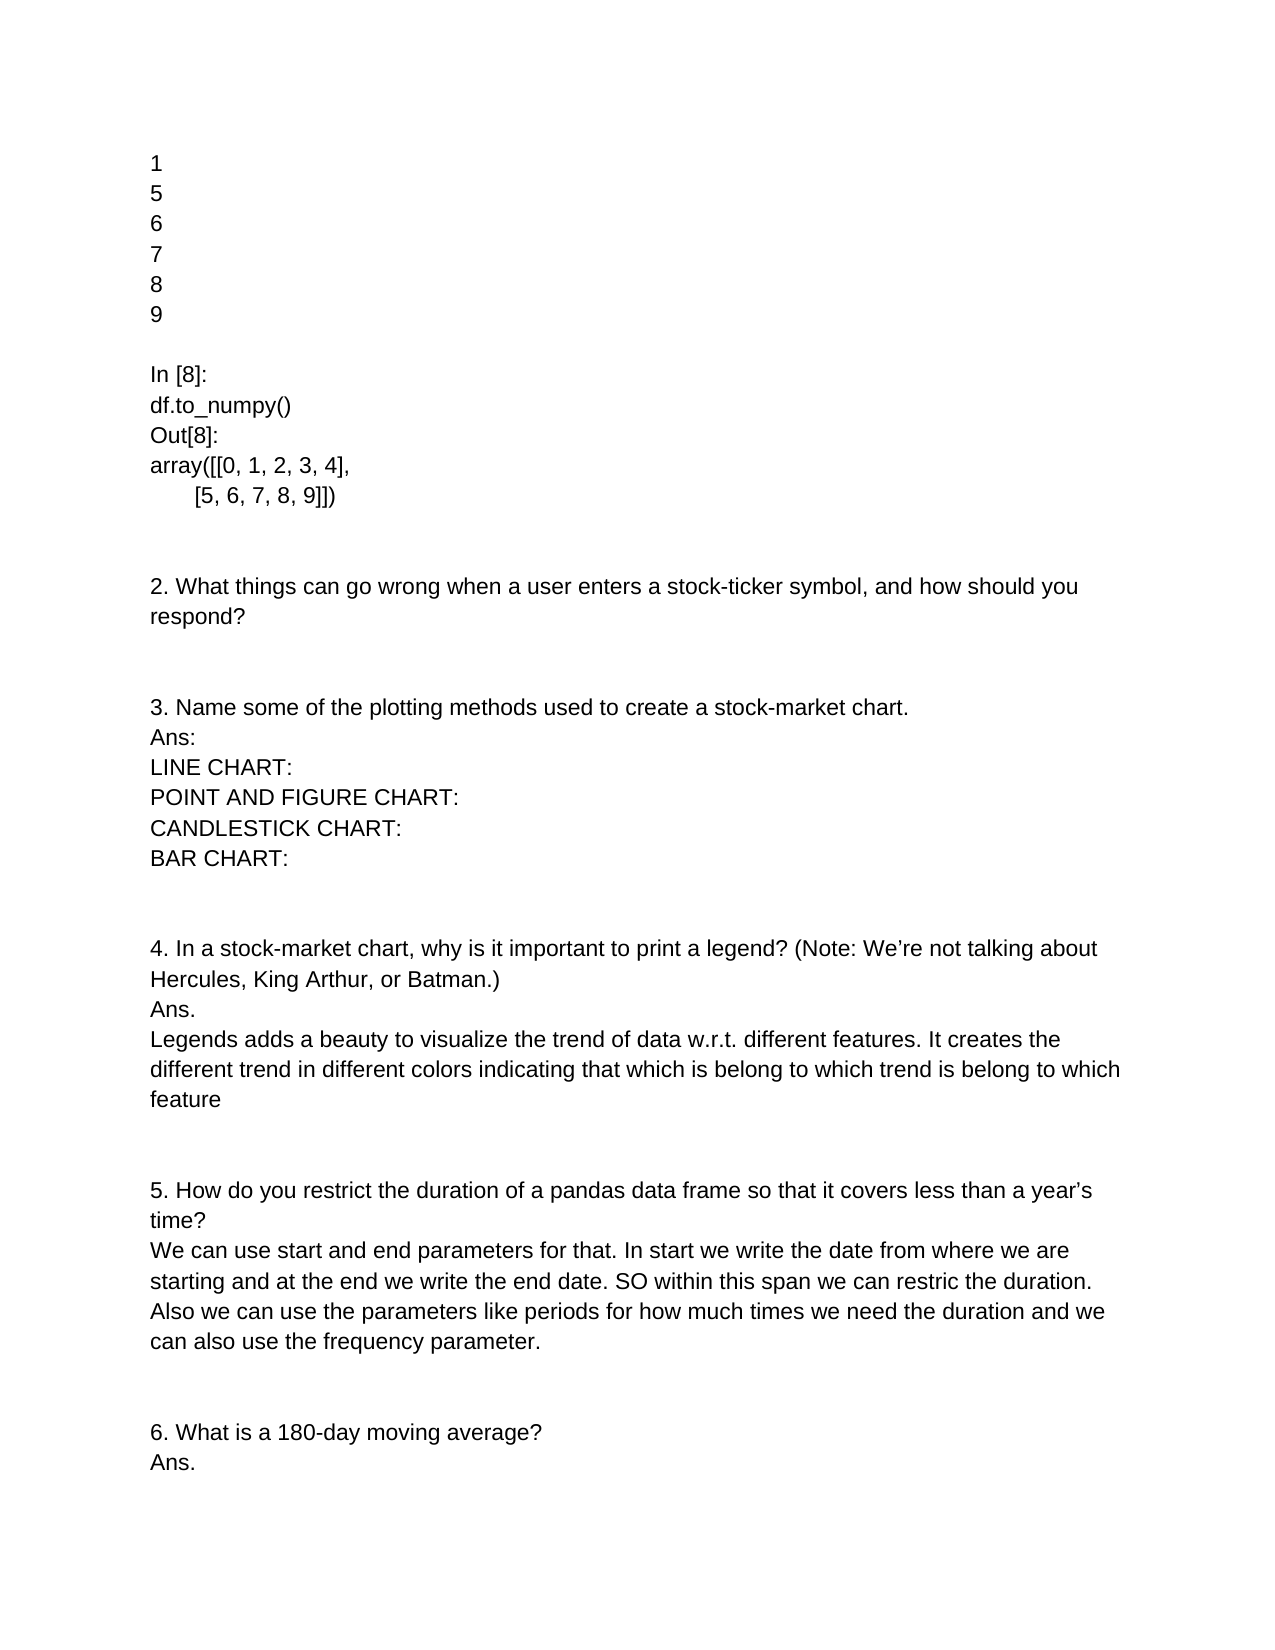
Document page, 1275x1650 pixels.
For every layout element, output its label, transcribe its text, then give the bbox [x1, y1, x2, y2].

text [5, 6, 7, 8, 9]]) [150, 482, 1125, 509]
text CANDLESTICK CHART: [150, 814, 1125, 841]
text 5. How do you restrict the duration of a pandas data frame so that it covers less than a year’s time? [150, 1177, 1125, 1234]
text Ans: [150, 724, 1125, 750]
text LINE CHART: [150, 754, 1125, 781]
text 1 [150, 150, 1125, 176]
text array([[0, 1, 2, 3, 4], [150, 452, 1125, 478]
text POINT AND FIGURE CHART: [150, 784, 1125, 811]
text 6. What is a 180-day moving average? [150, 1419, 1125, 1445]
text We can use start and end parameters for that. In start we write the date from where we are starting and at the end we write the end date. SO within this span we can restric the duration. Also we can use the parameters like periods for how much times we need the duration and we can also use the frequency parameter. [150, 1237, 1125, 1354]
text BAR CHART: [150, 845, 1125, 871]
text 9 [150, 301, 1125, 327]
text 7 [150, 241, 1125, 267]
text Legends adds a beauty to visualize the trend of data w.r.t. different features. It creates the different trend in different colors indicating that which is belong to which trend is belong to which feature [150, 1026, 1125, 1113]
text In [8]: [150, 361, 1125, 388]
text Out[8]: [150, 422, 1125, 448]
text Ans. [150, 996, 1125, 1022]
text 2. What things can go wrong when a user enters a stock-ticker symbol, and how should you respond? [150, 573, 1125, 629]
text df.to_numpy() [150, 392, 1125, 418]
text 6 [150, 210, 1125, 237]
text Ans. [150, 1449, 1125, 1475]
text 8 [150, 271, 1125, 297]
text 5 [150, 180, 1125, 207]
text 4. In a stock-market chart, why is it important to print a legend? (Note: We’re not talking about Hercules, King Arthur, or Batman.) [150, 935, 1125, 992]
text 3. Name some of the plotting methods used to create a stock-market chart. [150, 694, 1125, 720]
